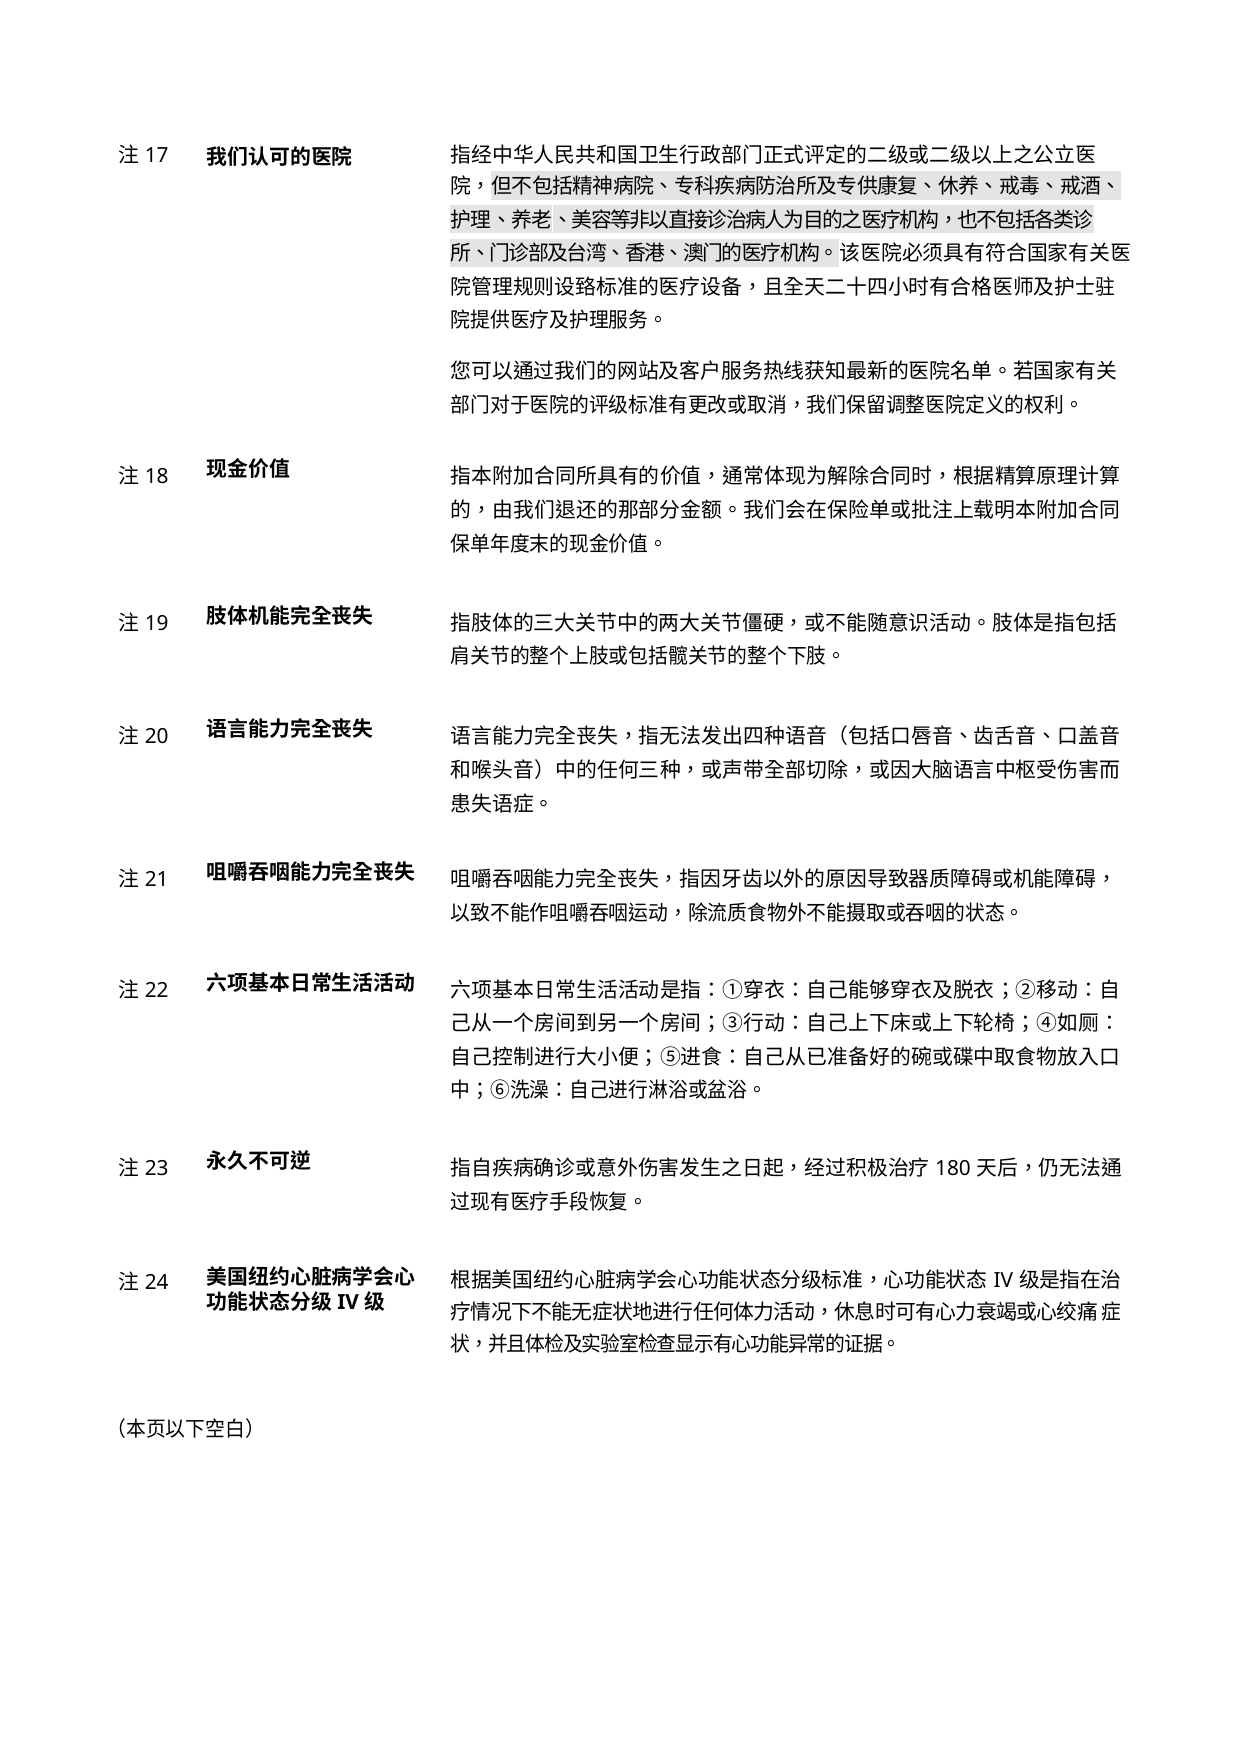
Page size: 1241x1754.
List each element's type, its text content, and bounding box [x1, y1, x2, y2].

table_cell 注 21 [99, 842, 187, 952]
table_cell 美国纽约心脏病学会心功能状态分级 IV 级 [187, 1243, 440, 1359]
table_cell 注 23 [99, 1129, 187, 1243]
table_cell 根据美国纽约心脏病学会心功能状态分级标准，心功能状态 IV 级是指在治疗情况下不能无症状地进行任何体力活动，休息时可有心力衰竭或心绞痛症状，并且体检及实验室检查显示有心功能异常的证据。 [440, 1243, 1152, 1359]
table_cell 语言能力完全丧失 [187, 697, 440, 842]
table_cell 现金价值 [187, 439, 440, 583]
table_cell 注 24 [99, 1243, 187, 1359]
table_cell 指肢体的三大关节中的两大关节僵硬，或不能随意识活动。肢体是指包括肩关节的整个上肢或包括髋关节的整个下肢。 [440, 584, 1152, 697]
table_cell 咀嚼吞咽能力完全丧失，指因牙齿以外的原因导致器质障碍或机能障碍， 以致不能作咀嚼吞咽运动，除流质食物外不能摄取或吞咽的状态。 [440, 842, 1152, 952]
table_cell 六项基本日常生活活动 [187, 952, 440, 1129]
table_cell 注 20 [99, 697, 187, 842]
table_cell 指本附加合同所具有的价值，通常体现为解除合同时，根据精算原理计算的，由我们退还的那部分金额。我们会在保险单或批注上载明本附加合同保单年度末的现金价值。 [440, 439, 1152, 583]
table_header 我们认可的医院 [187, 146, 440, 439]
table_cell 语言能力完全丧失，指无法发出四种语音（包括口唇音、齿舌音、口盖音和喉头音）中的任何三种，或声带全部切除，或因大脑语言中枢受伤害而患失语症。 [440, 697, 1152, 842]
table_cell 注 18 [99, 439, 187, 583]
table_cell 六项基本日常生活活动是指：①穿衣：自己能够穿衣及脱衣；②移动：自己从一个房间到另一个房间；③行动：自己上下床或上下轮椅；④如厕： 自己控制进行大小便；⑤进食：自己从已准备好的碗或碟中取食物放入口中；⑥洗澡：自己进行淋浴或盆浴。 [440, 952, 1152, 1129]
table_header 注 17 [99, 146, 187, 439]
table_cell 注 22 [99, 952, 187, 1129]
table_header 指经中华人民共和国卫生行政部门正式评定的二级或二级以上之公立医 院，但不包括精神病院、专科疾病防治所及专供康复、休养、戒毒、戒酒、护理、养老、美容等非以直接诊治病人为目的之医疗机构，也不包括各类诊所、门诊部及台湾、香港、澳门的医疗机构。该医院必须具有符合国家有关医院管理规则设臵标准的医疗设备，且全天二十四小时有合格医师及护士驻院提供医疗及护理服务。 您可以通过我们的网站及客户服务热线获知最新的医院名单。若国家有关部门对于医院的评级标准有更改或取消，我们保留调整医院定义的权利。 [440, 146, 1152, 439]
table_cell 咀嚼吞咽能力完全丧失 [187, 842, 440, 952]
table_cell 永久不可逆 [187, 1129, 440, 1243]
table_cell 肢体机能完全丧失 [187, 584, 440, 697]
text （本页以下空白） [106, 1414, 1163, 1443]
table_cell 指自疾病确诊或意外伤害发生之日起，经过积极治疗 180 天后，仍无法通过现有医疗手段恢复。 [440, 1129, 1152, 1243]
table_cell 注 19 [99, 584, 187, 697]
